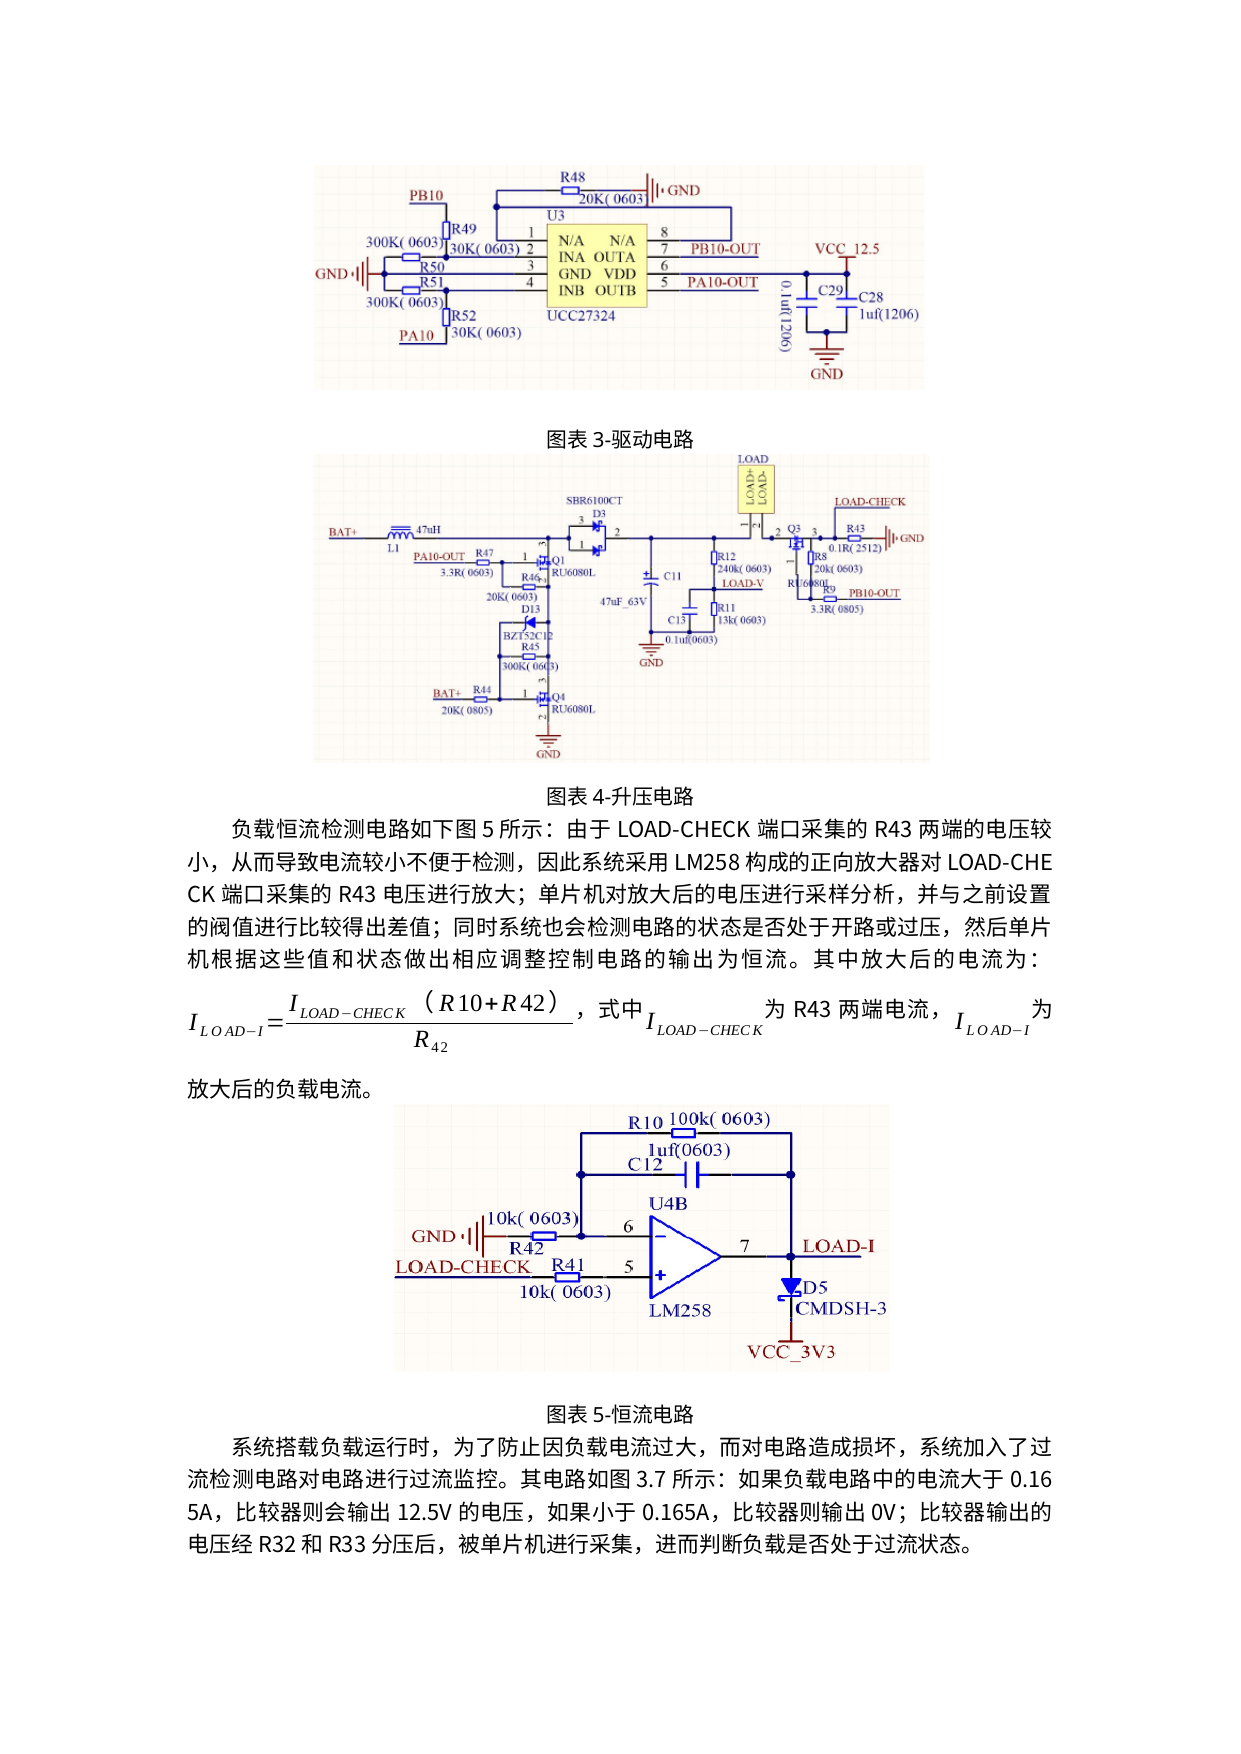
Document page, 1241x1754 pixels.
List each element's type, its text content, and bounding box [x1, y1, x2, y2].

text 图表 4-升压电路 [187, 779, 1053, 812]
text 负载恒流检测电路如下图5所示：由于 LOAD-CHECK 端口采集的 R43 两端的电压较小，从而导致电流较小不便于检测，因此系统采用 LM258 构成的正向放大器对 LOAD-CHECK 端口采集的 R43 电压进行放大；单片机对放大后的电压进行采样分析，并与之前设置的阀值进行比较得出差值；同时系统也会检测电路的状态是否处于开路或过压，然后单片机根据这些值和状态做出相应调整控制电路的输出为恒流。其中放大后的电流为：，式中为 R43 两端电流，为放大后的负载电流。 [187, 812, 1053, 1104]
picture [393, 1104, 890, 1372]
text 图表 5-恒流电路 [187, 1397, 1053, 1429]
picture [310, 454, 930, 764]
text 系统搭载负载运行时，为了防止因负载电流过大，而对电路造成损坏，系统加入了过流检测电路对电路进行过流监控。其电路如图 3.7 所示：如果负载电路中的电流大于 0.165A，比较器则会输出 12.5V 的电压，如果小于 0.165A，比较器则输出 0V；比较器输出的电压经 R32 和 R33 分压后，被单片机进行采集，进而判断负载是否处于过流状态。 [187, 1429, 1053, 1559]
picture [311, 162, 929, 392]
text 图表 3-驱动电路 [187, 422, 1053, 454]
